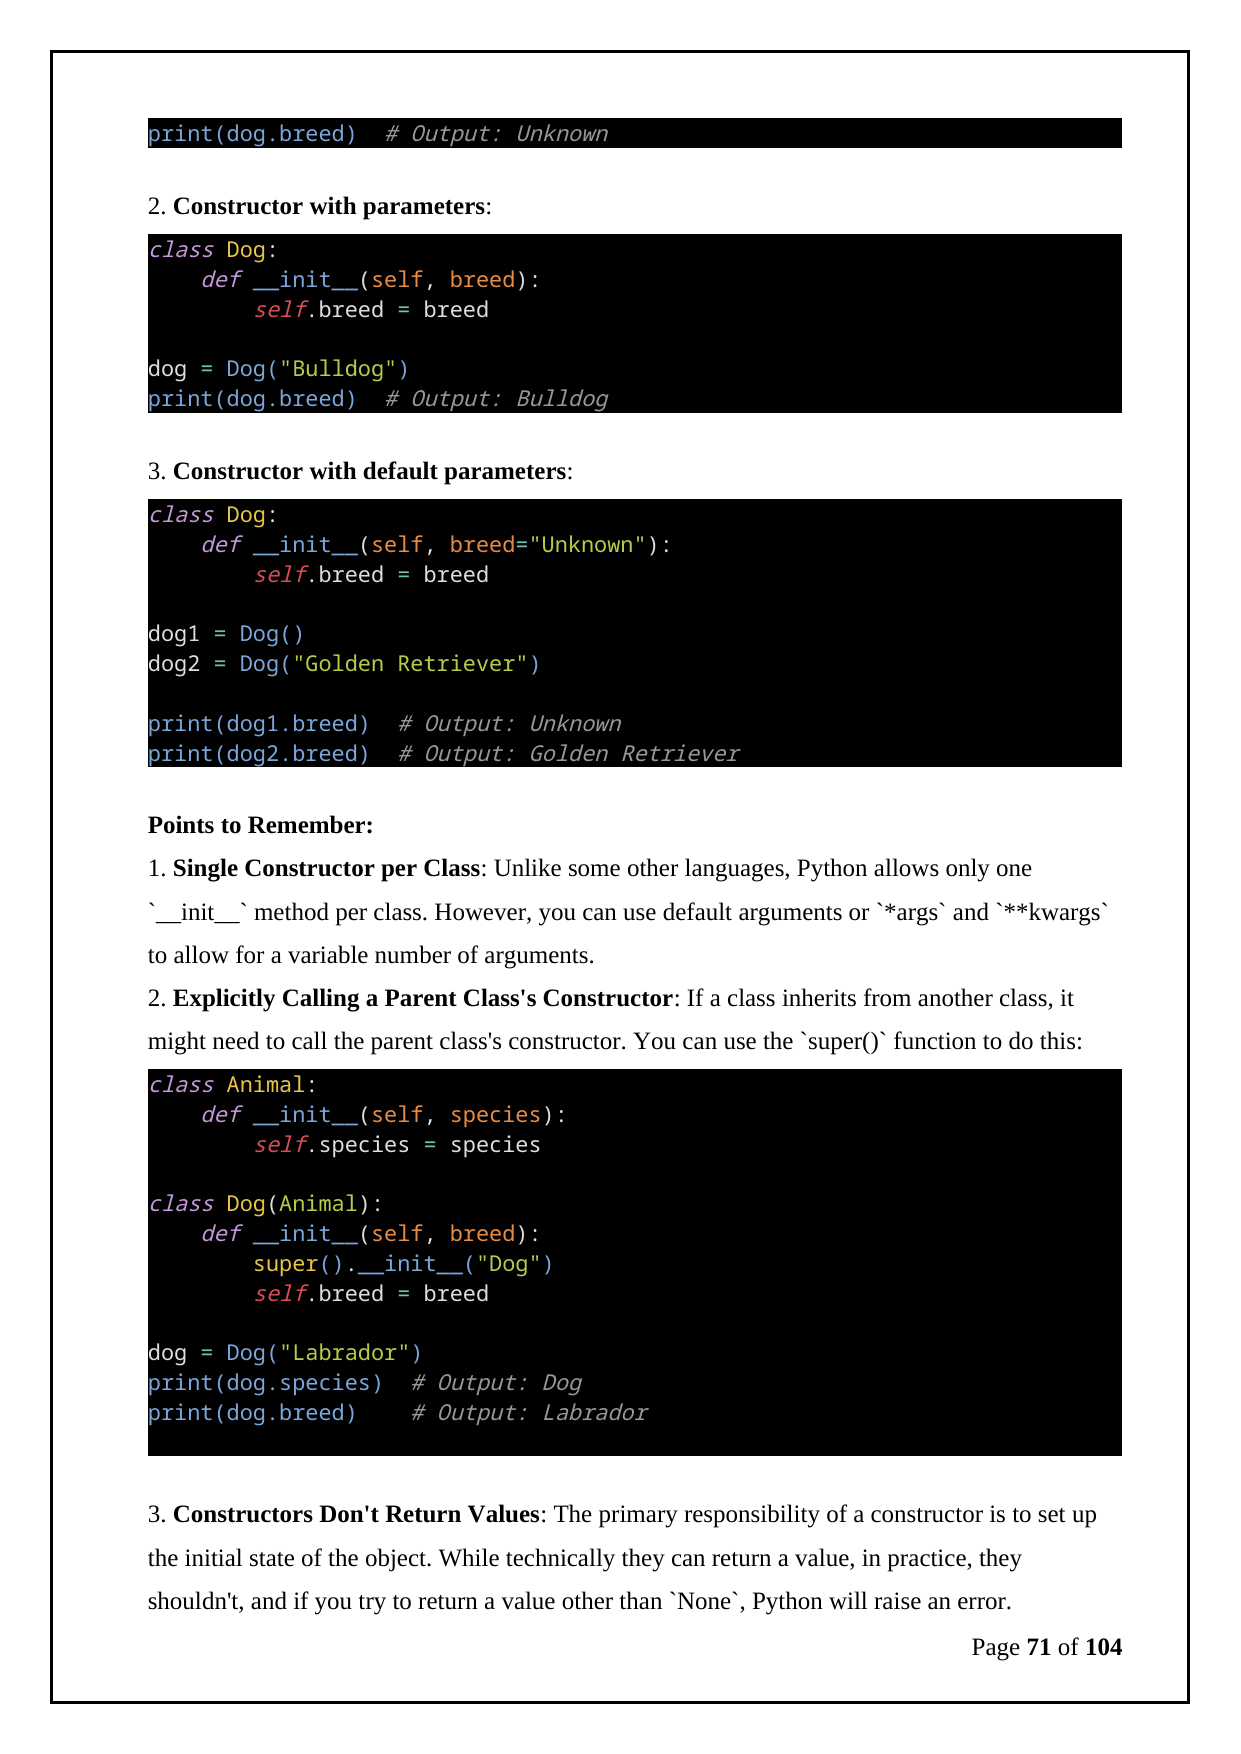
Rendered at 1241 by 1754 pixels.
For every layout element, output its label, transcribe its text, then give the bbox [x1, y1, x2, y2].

text def __init__(self, breed): [148, 264, 1122, 294]
text def __init__(self, species): [148, 1099, 1122, 1129]
text 1. Single Constructor per Class: Unlike some other languages, Python allows only one `__init__` method per class. However, you can use default arguments or `*args` and `**kwargs` to allow for a variable number of arguments. [148, 853, 1122, 968]
text Points to Remember: [148, 810, 1122, 839]
text class Animal: [148, 1069, 1122, 1099]
text class Dog(Animal): [148, 1188, 1122, 1218]
text self.species = species [148, 1129, 1122, 1158]
text print(dog.species) # Output: Dog [148, 1367, 1122, 1397]
text class Dog: [148, 234, 1122, 264]
text print(dog2.breed) # Output: Golden Retriever [148, 737, 1122, 767]
text print(dog.breed) # Output: Unknown [148, 118, 1122, 148]
text super().__init__("Dog") [148, 1248, 1122, 1278]
text dog = Dog("Bulldog") [148, 353, 1122, 383]
text def __init__(self, breed): [148, 1218, 1122, 1248]
text self.breed = breed [148, 559, 1122, 588]
text 3. Constructors Don't Return Values: The primary responsibility of a constructor is to set up the initial state of the object. While technically they can return a value, in practice, they shouldn't, and if you try to return a value other than `None`, Python will raise an error. [148, 1499, 1122, 1614]
text self.breed = breed [148, 294, 1122, 323]
text class Dog: [148, 499, 1122, 529]
text self.breed = breed [148, 1278, 1122, 1307]
text def __init__(self, breed="Unknown"): [148, 529, 1122, 559]
text 2. Explicitly Calling a Parent Class's Constructor: If a class inherits from another class, it might need to call the parent class's constructor. You can use the `super()` function to do this: [148, 983, 1122, 1055]
text 3. Constructor with default parameters: [148, 456, 1122, 485]
text print(dog.breed) # Output: Labrador [148, 1397, 1122, 1427]
text print(dog1.breed) # Output: Unknown [148, 708, 1122, 737]
text 2. Constructor with parameters: [148, 191, 1122, 220]
text dog = Dog("Labrador") [148, 1337, 1122, 1367]
text dog1 = Dog() [148, 618, 1122, 648]
text dog2 = Dog("Golden Retriever") [148, 648, 1122, 678]
text print(dog.breed) # Output: Bulldog [148, 383, 1122, 413]
